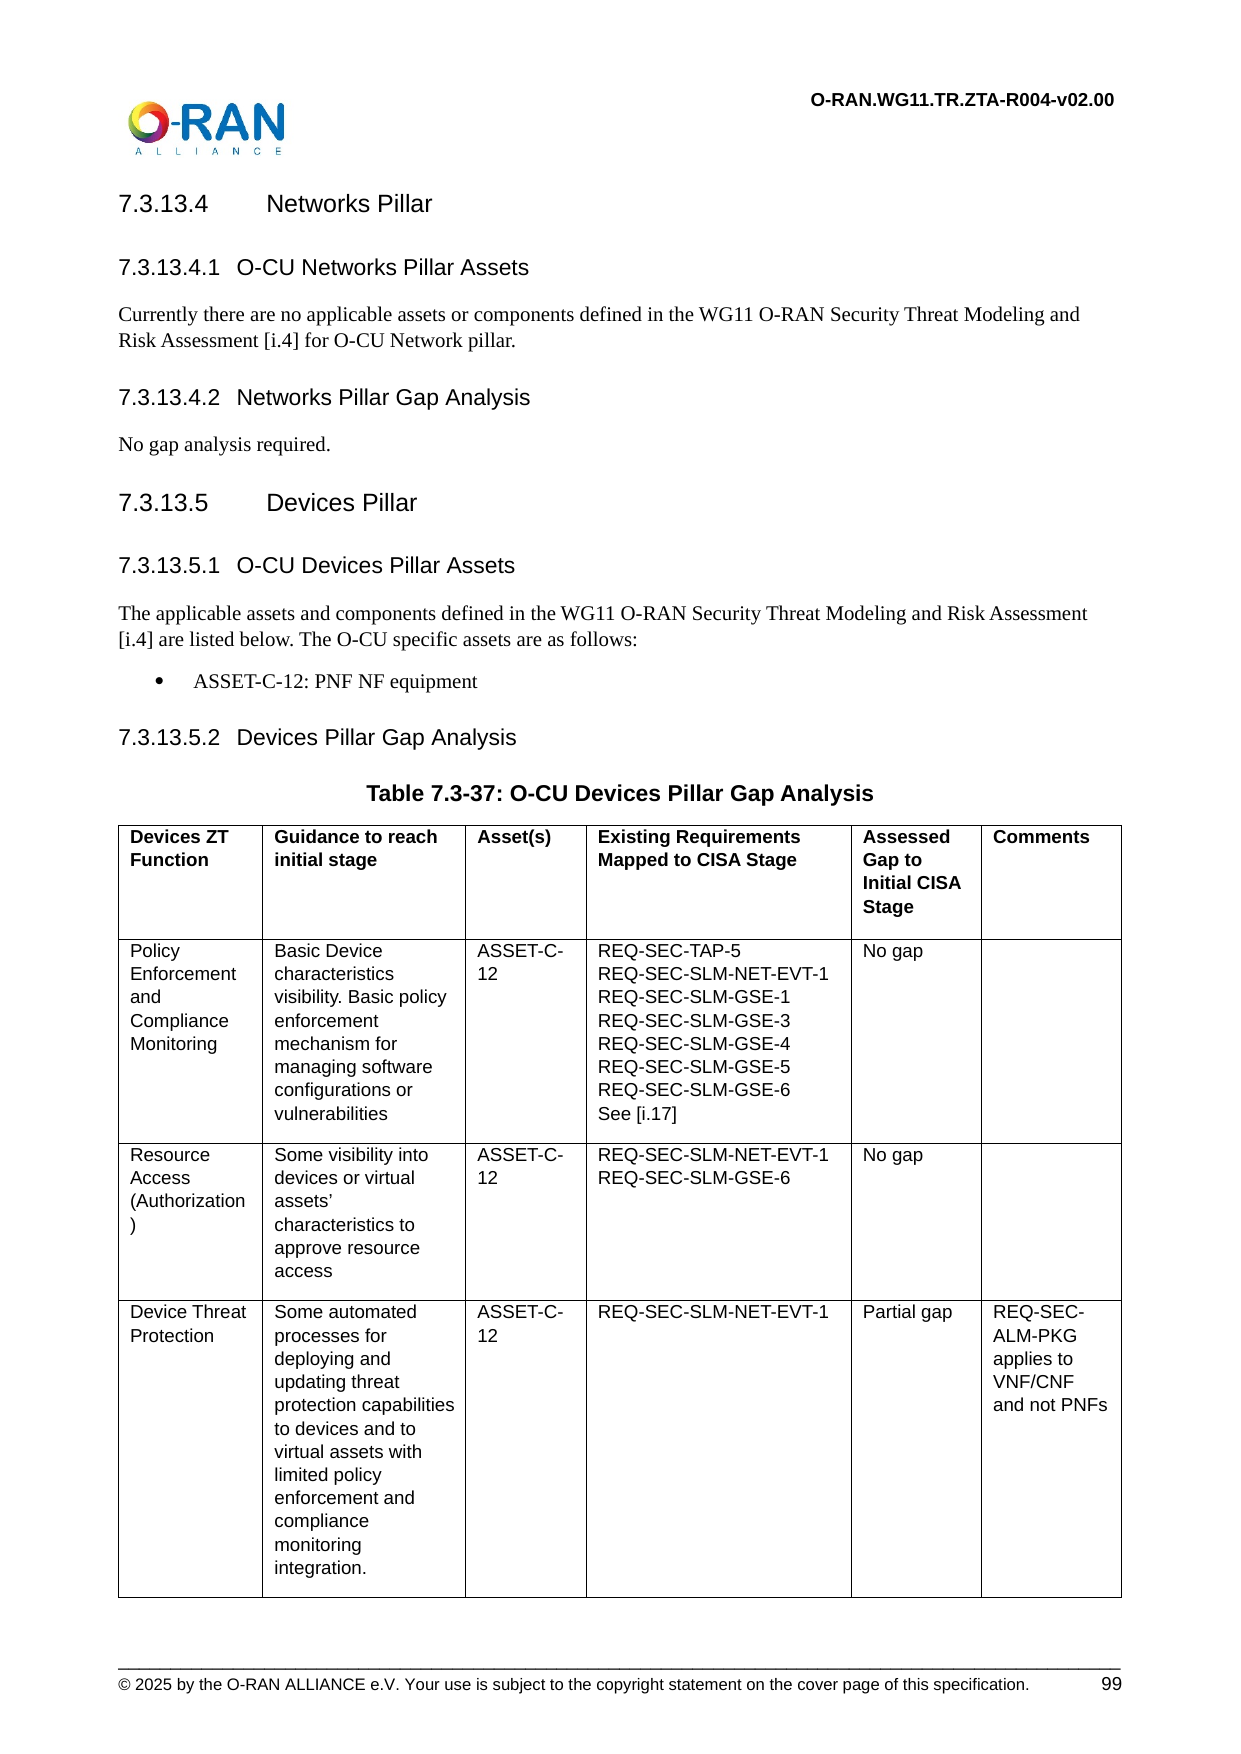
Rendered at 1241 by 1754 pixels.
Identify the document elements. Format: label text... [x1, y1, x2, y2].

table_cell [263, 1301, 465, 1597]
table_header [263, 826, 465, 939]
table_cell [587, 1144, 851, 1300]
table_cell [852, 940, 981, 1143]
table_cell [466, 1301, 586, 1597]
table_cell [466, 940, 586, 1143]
subtitle O-CU Devices Pillar Assets [118, 552, 1122, 578]
subtitle Devices Pillar Gap Analysis [118, 724, 1122, 751]
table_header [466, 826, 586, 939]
picture [118, 88, 298, 166]
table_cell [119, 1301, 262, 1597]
subtitle Networks Pillar [118, 189, 1122, 218]
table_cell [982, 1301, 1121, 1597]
text The applicable assets and components defined in the WG11 O-RAN Security Threat Modeling and Risk Assessment [i.4] are listed below. The O-CU specific assets are as follows: [118, 601, 1122, 651]
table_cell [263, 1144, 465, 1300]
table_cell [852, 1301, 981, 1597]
subtitle Devices Pillar [118, 487, 1122, 516]
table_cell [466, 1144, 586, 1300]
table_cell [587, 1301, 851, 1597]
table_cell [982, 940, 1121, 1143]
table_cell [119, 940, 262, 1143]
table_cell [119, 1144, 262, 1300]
text Currently there are no applicable assets or components defined in the WG11 O-RAN Security Threat Modeling and Risk Assessment [i.4] for O-CU Network pillar. [118, 302, 1122, 352]
text No gap analysis required. [118, 432, 1122, 456]
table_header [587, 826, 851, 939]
subtitle Networks Pillar Gap Analysis [118, 383, 1122, 410]
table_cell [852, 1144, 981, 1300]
list ASSET-C-12: PNF NF equipment [156, 669, 1122, 693]
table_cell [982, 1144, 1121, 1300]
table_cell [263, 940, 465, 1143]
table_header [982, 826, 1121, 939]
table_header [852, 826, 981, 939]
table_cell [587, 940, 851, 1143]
subtitle O-CU Networks Pillar Assets [118, 253, 1122, 280]
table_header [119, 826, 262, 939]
